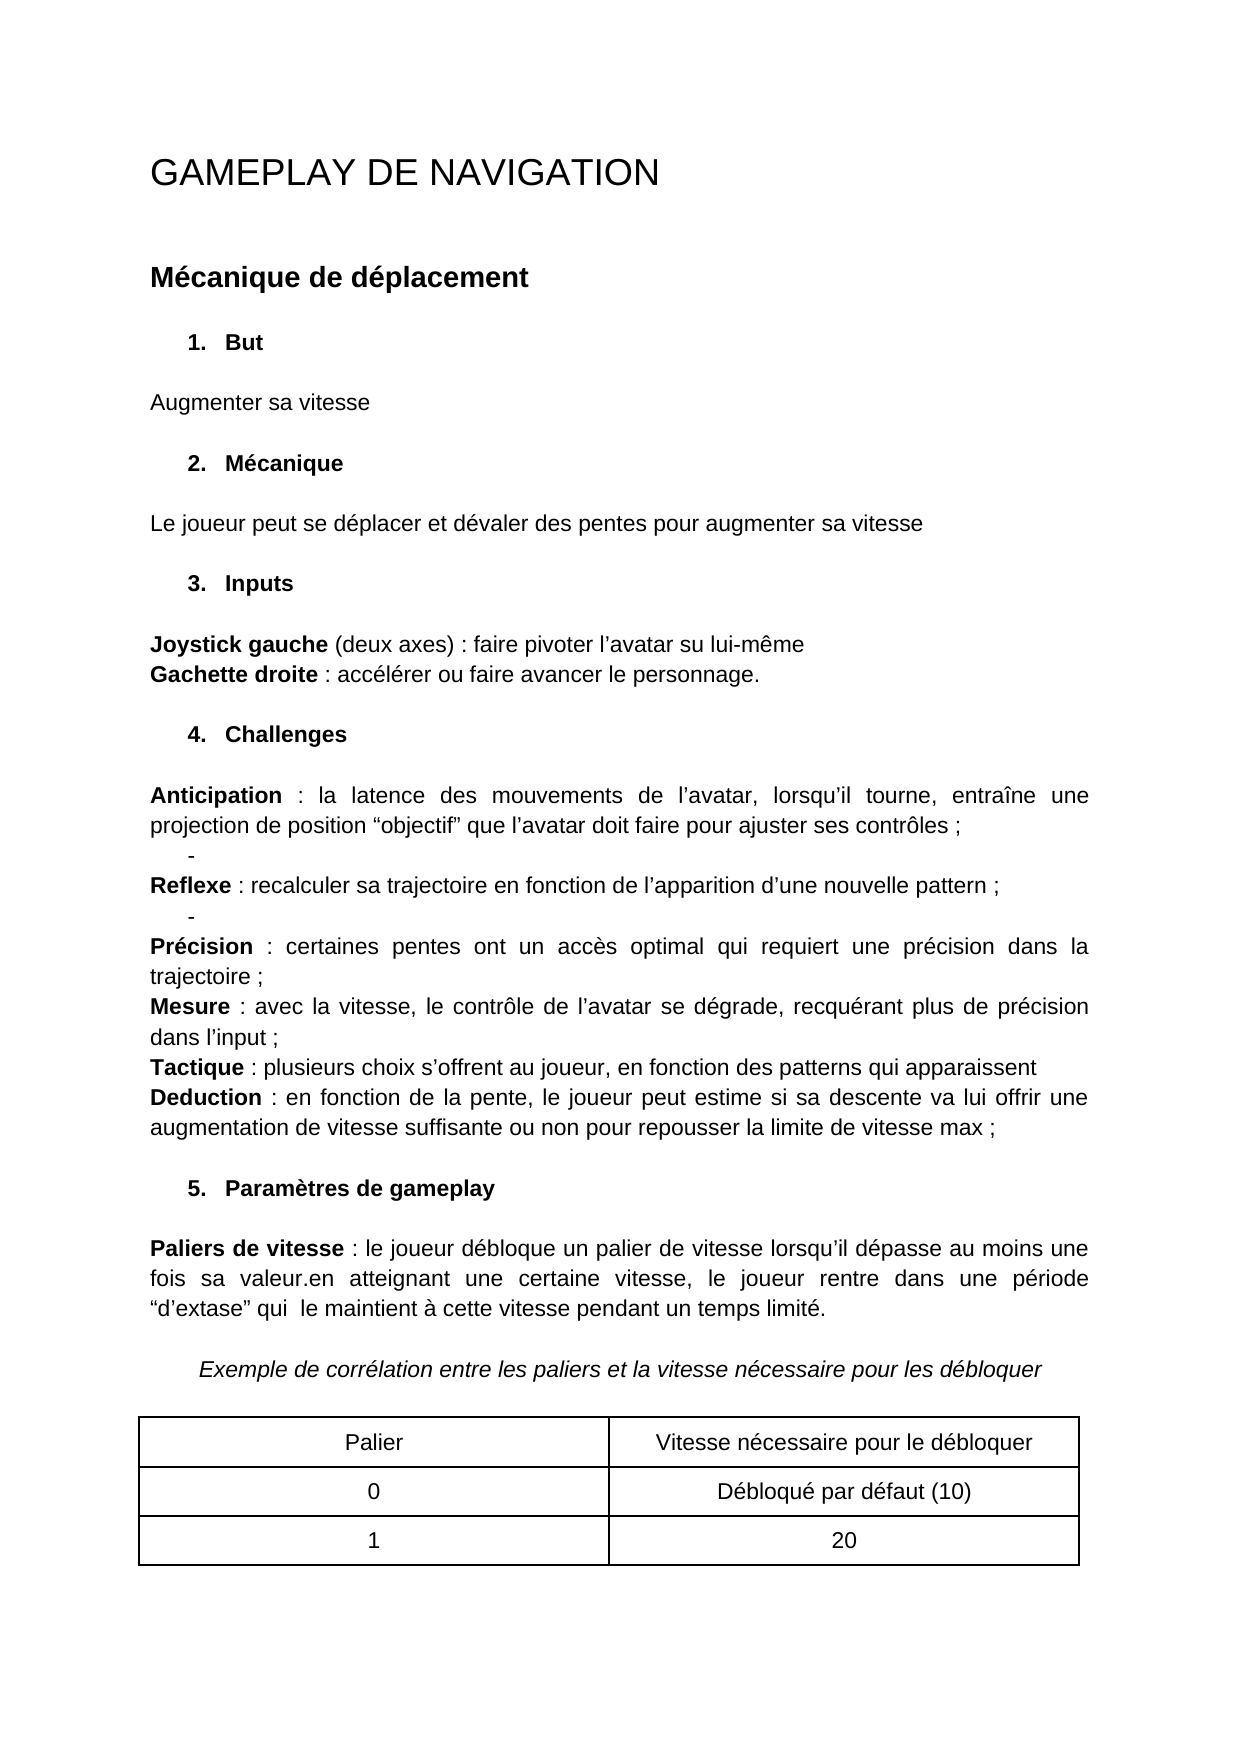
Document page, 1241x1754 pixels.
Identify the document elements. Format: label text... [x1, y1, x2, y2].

table_cell 1 [140, 1517, 608, 1564]
list Paramètres de gameplay [187, 1174, 1090, 1201]
list Mécanique [187, 449, 1090, 476]
text GAMEPLAY DE NAVIGATION [150, 150, 1090, 193]
text Anticipation : la latence des mouvements de l’avatar, lorsqu’il tourne, entraîne une projection de position “objectif” que l’avatar doit faire pour ajuster ses contrôles ; [150, 782, 1090, 838]
list Inputs [187, 570, 1090, 597]
text Exemple de corrélation entre les paliers et la vitesse nécessaire pour les débloquer [150, 1356, 1090, 1382]
text Gachette droite : accélérer ou faire avancer le personnage. [150, 661, 1090, 687]
table_header Vitesse nécessaire pour le débloquer [610, 1418, 1078, 1466]
text Paliers de vitesse : le joueur débloque un palier de vitesse lorsqu’il dépasse au moins une fois sa valeur.en atteignant une certaine vitesse, le joueur rentre dans une période “d’extase” qui le maintient à cette vitesse pendant un temps limité. [150, 1235, 1090, 1322]
text Tactique : plusieurs choix s’offrent au joueur, en fonction des patterns qui apparaissent [150, 1054, 1090, 1080]
text Le joueur peut se déplacer et dévaler des pentes pour augmenter sa vitesse [150, 510, 1090, 536]
list But [187, 329, 1090, 355]
list Challenges [187, 721, 1090, 748]
text Mesure : avec la vitesse, le contrôle de l’avatar se dégrade, recquérant plus de précision dans l’input ; [150, 993, 1090, 1050]
text Reflexe : recalculer sa trajectoire en fonction de l’apparition d’une nouvelle pattern ; [150, 872, 1090, 899]
text Deduction : en fonction de la pente, le joueur peut estime si sa descente va lui offrir une augmentation de vitesse suffisante ou non pour repousser la limite de vitesse max ; [150, 1084, 1090, 1141]
table_header Palier [140, 1418, 608, 1466]
text Joystick gauche (deux axes) : faire pivoter l’avatar su lui-même [150, 631, 1090, 657]
text Augmenter sa vitesse [150, 389, 1090, 416]
table_cell Débloqué par défaut (10) [610, 1468, 1078, 1515]
table_cell 0 [140, 1468, 608, 1515]
text Précision : certaines pentes ont un accès optimal qui requiert une précision dans la trajectoire ; [150, 933, 1090, 989]
text Mécanique de déplacement [150, 260, 1090, 293]
table_cell 20 [610, 1517, 1078, 1564]
